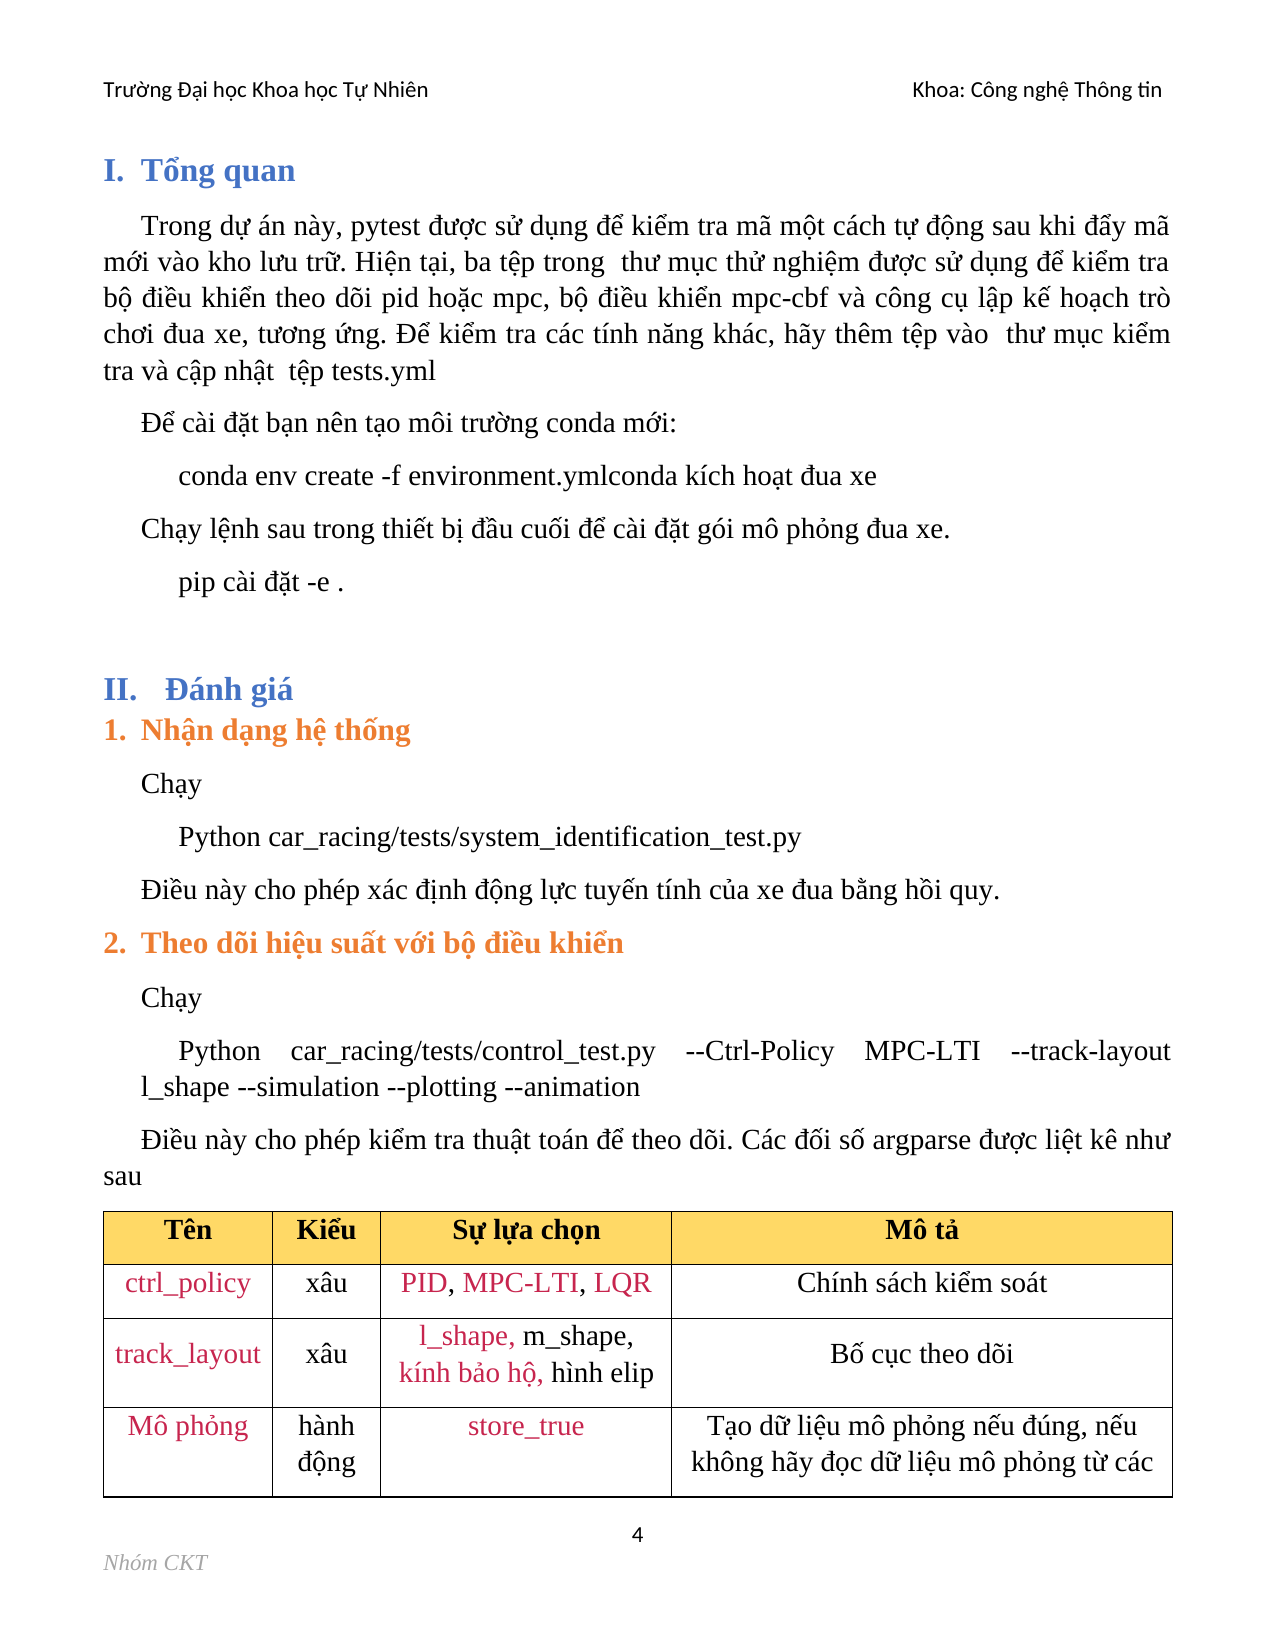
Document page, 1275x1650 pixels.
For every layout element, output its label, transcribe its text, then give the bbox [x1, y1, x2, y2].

text Điều này cho phép kiểm tra thuật toán để theo dõi. Các đối số argparse được liệt kê như sau [103, 1122, 1172, 1192]
table_cell Mô phỏng [104, 1408, 272, 1496]
table_cell store_true [381, 1408, 671, 1496]
table_cell xâu [273, 1265, 380, 1317]
list Nhận dạng hệ thống [103, 711, 1172, 747]
table_header Tên [104, 1212, 272, 1264]
table_cell ctrl_policy [104, 1265, 272, 1317]
text Python car_racing/tests/system_identification_test.py [141, 819, 1172, 853]
table_cell track_layout [104, 1319, 272, 1407]
text Chạy [103, 980, 1172, 1014]
table_cell Chính sách kiểm soát [672, 1265, 1172, 1317]
text Điều này cho phép xác định động lực tuyến tính của xe đua bằng hồi quy. [103, 872, 1172, 905]
table_cell PID, MPC-LTI, LQR [381, 1265, 671, 1317]
text pip cài đặt -e . [103, 564, 1172, 597]
table_header Sự lựa chọn [381, 1212, 671, 1264]
table_cell Bố cục theo dõi [672, 1319, 1172, 1407]
text Để cài đặt bạn nên tạo môi trường conda mới: [103, 405, 1172, 439]
table_cell hành động [273, 1408, 380, 1496]
text Trong dự án này, pytest được sử dụng để kiểm tra mã một cách tự động sau khi đẩy mã mới vào kho lưu trữ. Hiện tại, ba tệp trong thư mục thử nghiệm được sử dụng để kiểm tra bộ điều khiển theo dõi pid hoặc mpc, bộ điều khiển mpc-cbf và công cụ lập kế hoạch trò chơi đua xe, tương ứng. Để kiểm tra các tính năng khác, hãy thêm tệp vào thư mục kiểm tra và cập nhật tệp tests.yml [103, 208, 1172, 386]
text Chạy [103, 766, 1172, 800]
list Theo dõi hiệu suất với bộ điều khiển [103, 925, 1172, 961]
list Tổng quan [103, 150, 1172, 188]
text Chạy lệnh sau trong thiết bị đầu cuối để cài đặt gói mô phỏng đua xe. [103, 511, 1172, 544]
text conda env create -f environment.ymlconda kích hoạt đua xe [103, 458, 1172, 492]
table_cell xâu [273, 1319, 380, 1407]
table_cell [672, 1408, 1172, 1496]
list Đánh giá [103, 669, 1172, 708]
table_header Kiểu [273, 1212, 380, 1264]
text Python car_racing/tests/control_test.py --Ctrl-Policy MPC-LTI --track-layout l_shape --simulation --plotting --animation [141, 1033, 1172, 1103]
table_header Mô tả [672, 1212, 1172, 1264]
table_cell l_shape, m_shape, kính bảo hộ, hình elip [381, 1319, 671, 1407]
